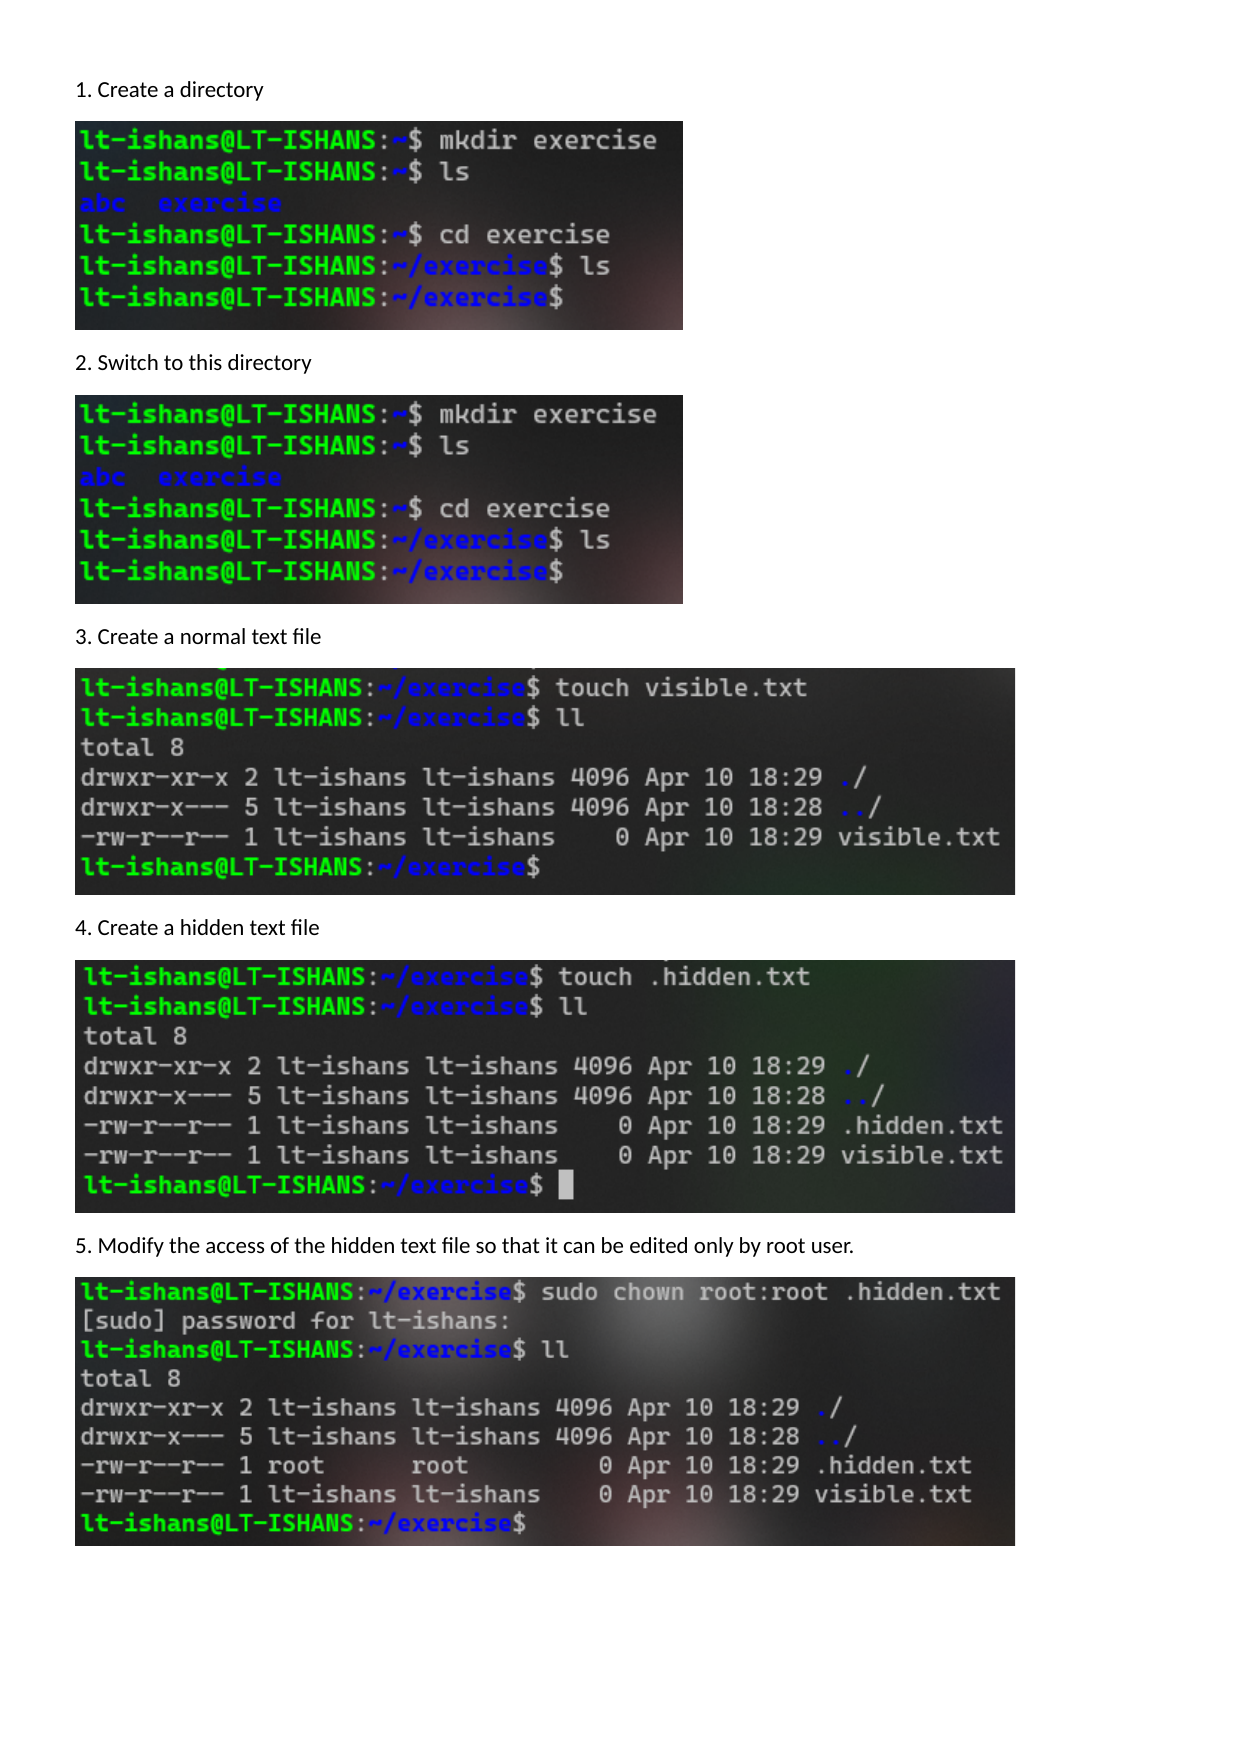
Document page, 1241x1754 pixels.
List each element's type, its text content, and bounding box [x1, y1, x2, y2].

picture [75, 1277, 1016, 1546]
picture [75, 395, 683, 604]
text 4. Create a hidden text file [75, 913, 1165, 941]
picture [75, 668, 1016, 895]
text 5. Modify the access of the hidden text file so that it can be edited only by root user. [75, 1231, 1165, 1259]
picture [75, 121, 683, 330]
picture [75, 960, 1016, 1213]
text 3. Create a normal text file [75, 622, 1165, 650]
text 1. Create a directory [75, 75, 1165, 103]
text 2. Switch to this directory [75, 348, 1165, 377]
